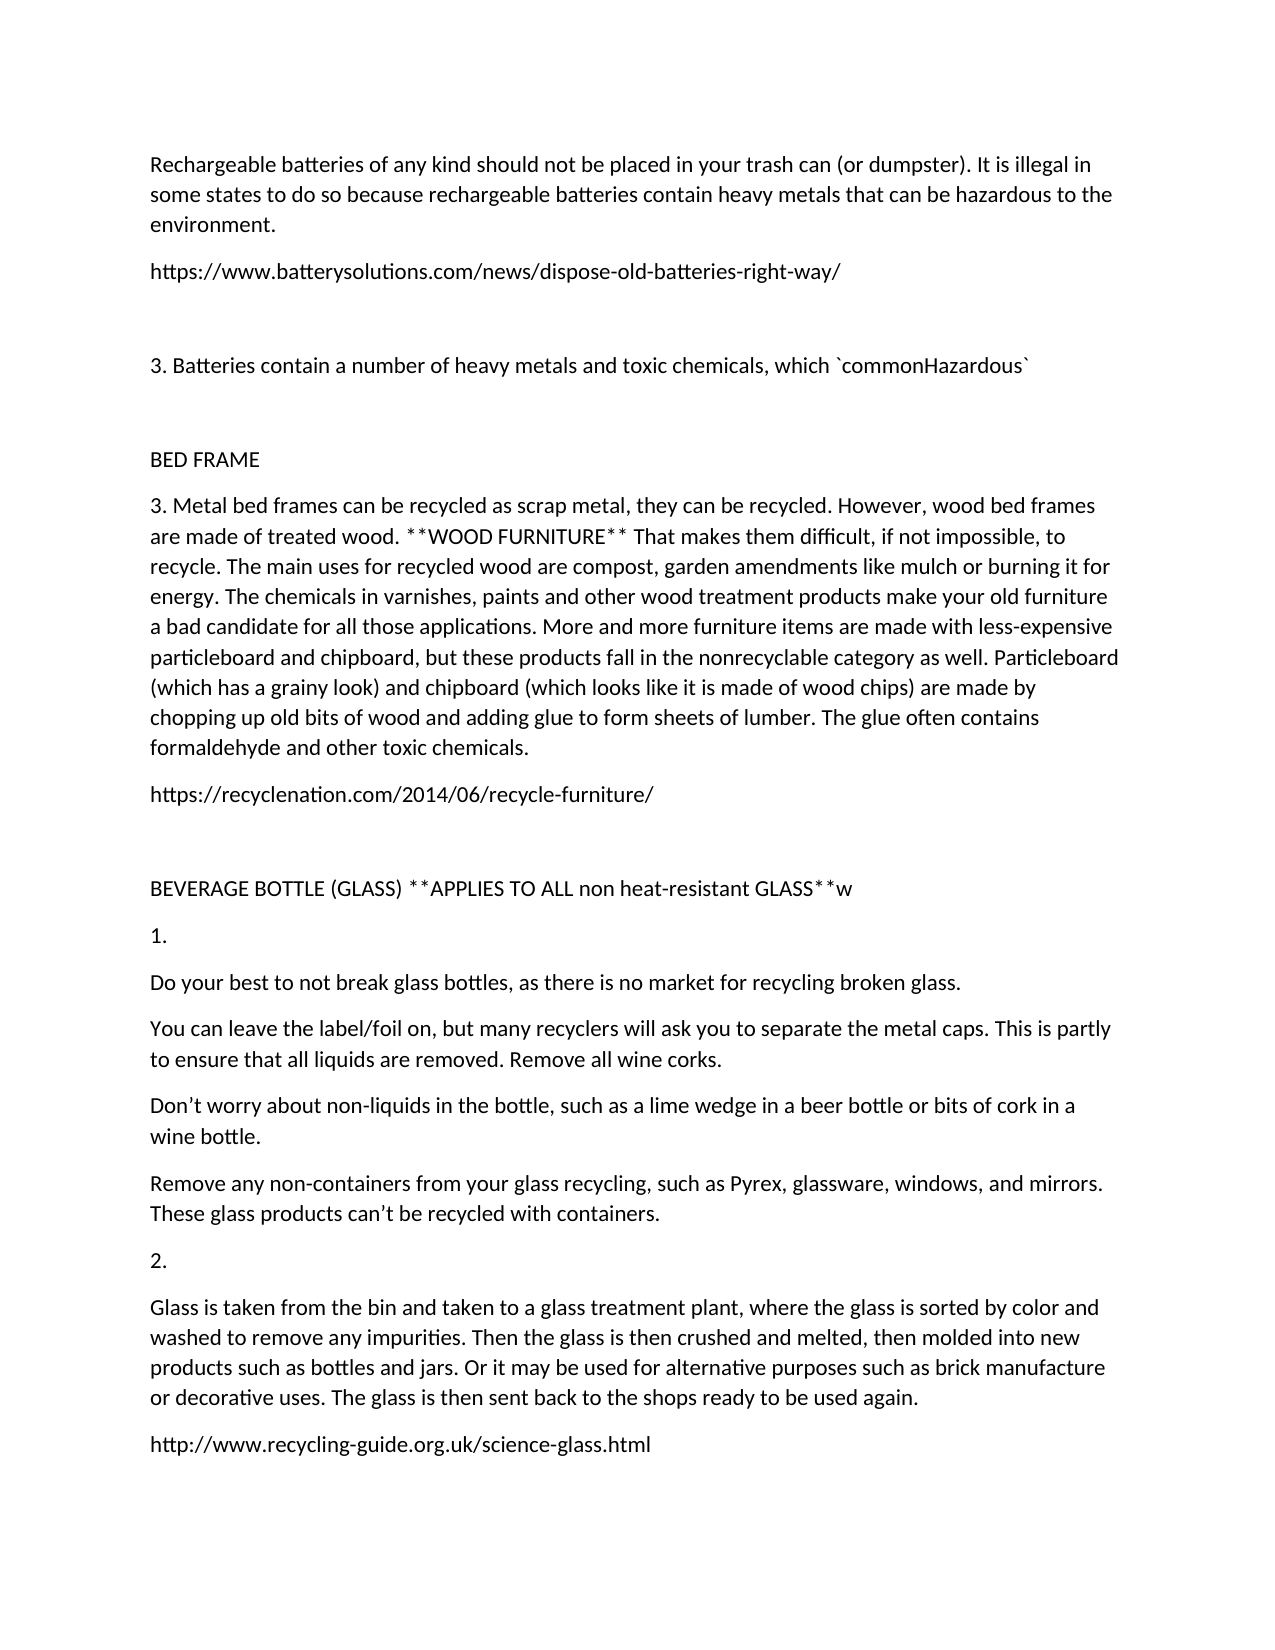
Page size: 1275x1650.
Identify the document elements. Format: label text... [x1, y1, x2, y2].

text BEVERAGE BOTTLE (GLASS) **APPLIES TO ALL non heat-resistant GLASS**w [150, 874, 1125, 902]
text You can leave the label/foil on, but many recyclers will ask you to separate the metal caps. This is partly to ensure that all liquids are removed. Remove all wine corks. [150, 1014, 1125, 1073]
text Do your best to not break glass bottles, as there is no market for recycling broken glass. [150, 968, 1125, 996]
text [150, 1430, 1125, 1458]
text 1. [150, 921, 1125, 949]
text https://recyclenation.com/2014/06/recycle-furniture/ [150, 780, 1125, 808]
text BED FRAME [150, 445, 1125, 473]
text Don’t worry about non-liquids in the bottle, such as a lime wedge in a beer bottle or bits of cork in a wine bottle. [150, 1092, 1125, 1150]
text 2. [150, 1246, 1125, 1274]
text Remove any non-containers from your glass recycling, such as Pyrex, glassware, windows, and mirrors. These glass products can’t be recycled with containers. [150, 1169, 1125, 1227]
text 3. Batteries contain a number of heavy metals and toxic chemicals, which `commonHazardous` [150, 351, 1125, 379]
text https://www.batterysolutions.com/news/dispose-old-batteries-right-way/ [150, 257, 1125, 285]
text Glass is taken from the bin and taken to a glass treatment plant, where the glass is sorted by color and washed to remove any impurities. Then the glass is then crushed and melted, then molded into new products such as bottles and jars. Or it may be used for alternative purposes such as brick manufacture or decorative uses. The glass is then sent back to the shops ready to be used again. [150, 1293, 1125, 1411]
text Rechargeable batteries of any kind should not be placed in your trash can (or dumpster). It is illegal in some states to do so because rechargeable batteries contain heavy metals that can be hazardous to the environment. [150, 150, 1125, 238]
text 3. Metal bed frames can be recycled as scrap metal, they can be recycled. However, wood bed frames are made of treated wood. **WOOD FURNITURE** That makes them difficult, if not impossible, to recycle. The main uses for recycled wood are compost, garden amendments like mulch or burning it for energy. The chemicals in varnishes, paints and other wood treatment products make your old furniture a bad candidate for all those applications. More and more furniture items are made with less-expensive particleboard and chipboard, but these products fall in the nonrecyclable category as well. Particleboard (which has a grainy look) and chipboard (which looks like it is made of wood chips) are made by chopping up old bits of wood and adding glue to form sheets of lumber. The glue often contains formaldehyde and other toxic chemicals. [150, 492, 1125, 761]
